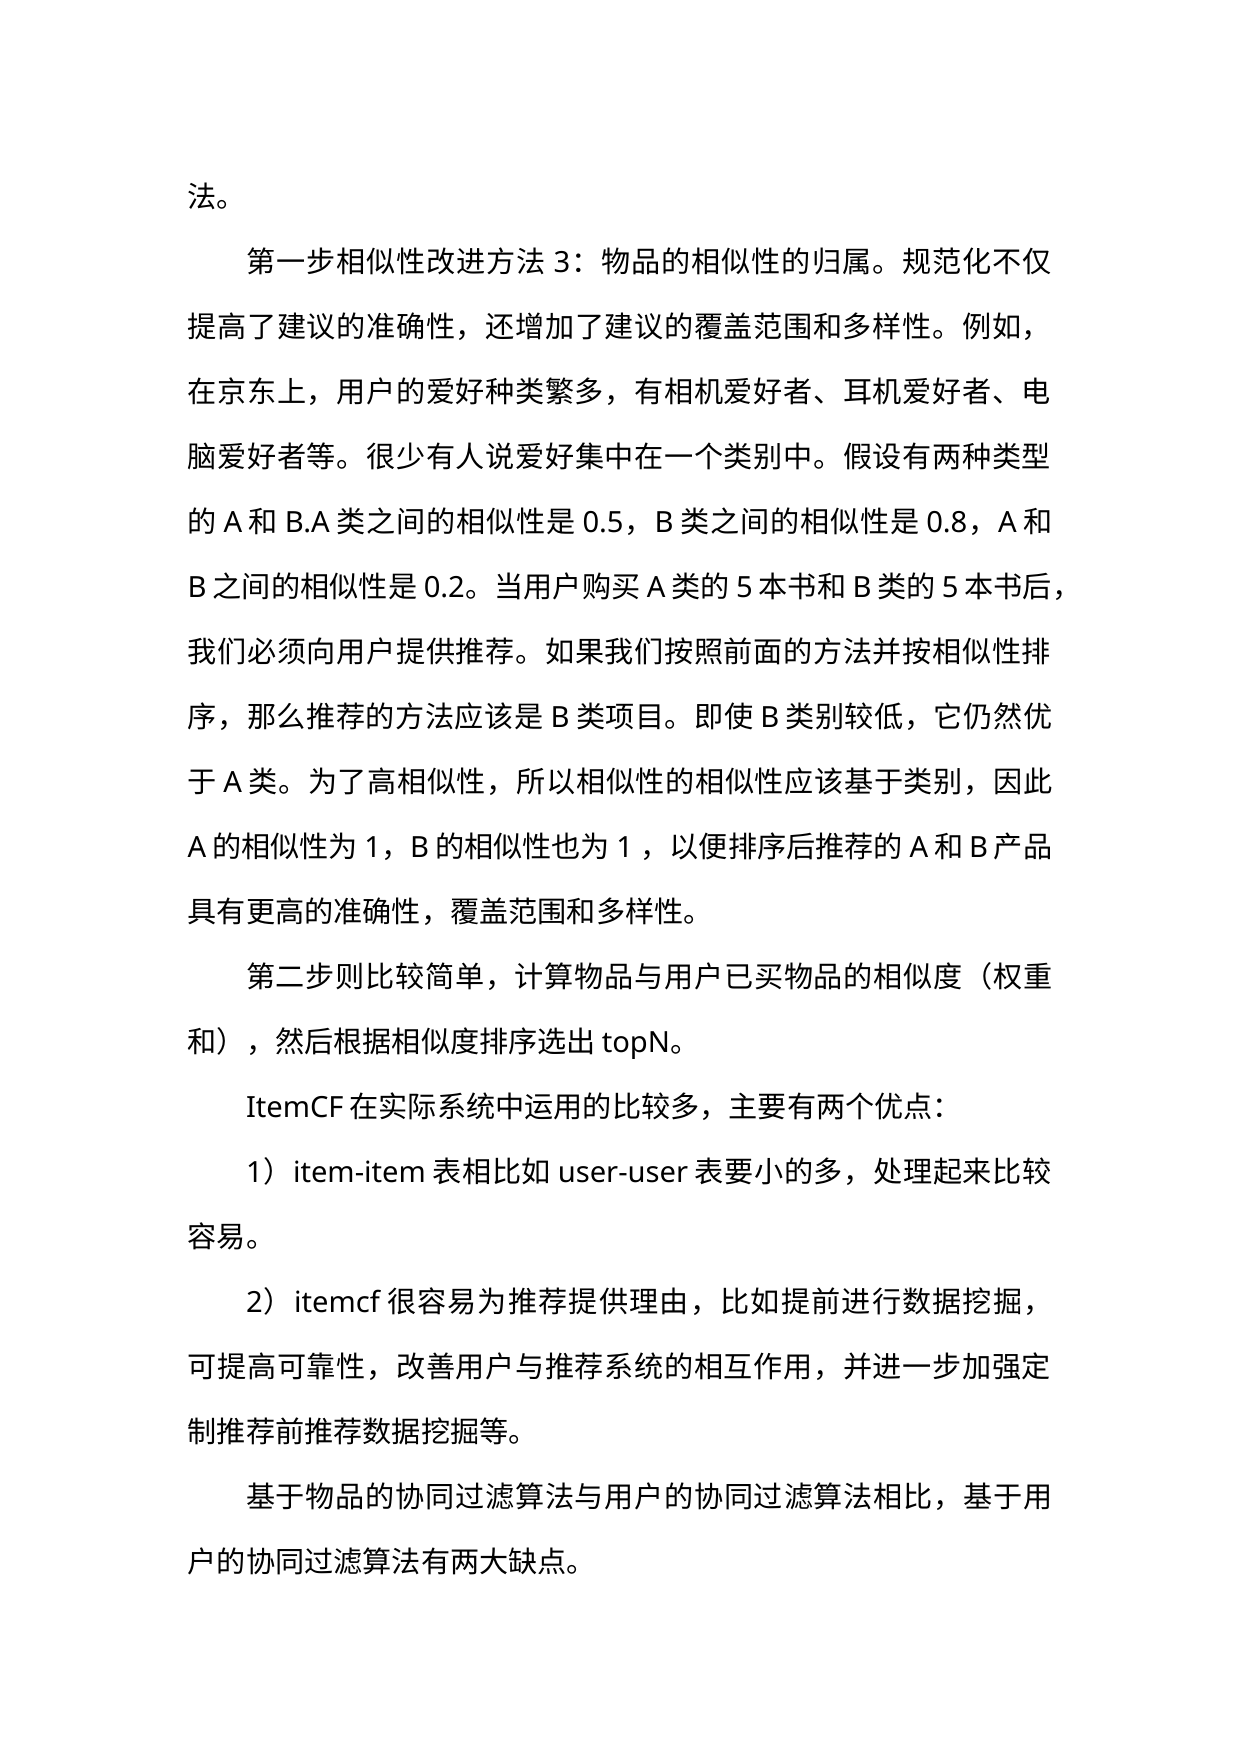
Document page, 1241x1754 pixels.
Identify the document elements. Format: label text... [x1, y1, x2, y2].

text 1）item-item表相比如user-user表要小的多，处理起来比较容易。 [187, 1137, 1053, 1267]
text 2）itemcf很容易为推荐提供理由，比如提前进行数据挖掘，可提高可靠性，改善用户与推荐系统的相互作用，并进一步加强定制推荐前推荐数据挖掘等。 [187, 1267, 1053, 1462]
text 基于物品的协同过滤算法与用户的协同过滤算法相比，基于用户的协同过滤算法有两大缺点。 [187, 1462, 1053, 1592]
text ItemCF在实际系统中运用的比较多，主要有两个优点： [187, 1072, 1053, 1137]
text 第一步相似性改进方法3：物品的相似性的归属。规范化不仅提高了建议的准确性，还增加了建议的覆盖范围和多样性。例如，在京东上，用户的爱好种类繁多，有相机爱好者、耳机爱好者、电脑爱好者等。很少有人说爱好集中在一个类别中。假设有两种类型的A和B.A类之间的相似性是0.5，B类之间的相似性是0.8，A和B之间的相似性是0.2。当用户购买A类的5本书和B类的5本书后，我们必须向用户提供推荐。如果我们按照前面的方法并按相似性排序，那么推荐的方法应该是B类项目。即使B类别较低，它仍然优于A类。为了高相似性，所以相似性的相似性应该基于类别，因此A的相似性为1，B的相似性也为1 ，以便排序后推荐的A和B产品具有更高的准确性，覆盖范围和多样性。 [187, 227, 1053, 942]
text 第二步则比较简单，计算物品与用户已买物品的相似度（权重和），然后根据相似度排序选出topN。 [187, 942, 1053, 1072]
